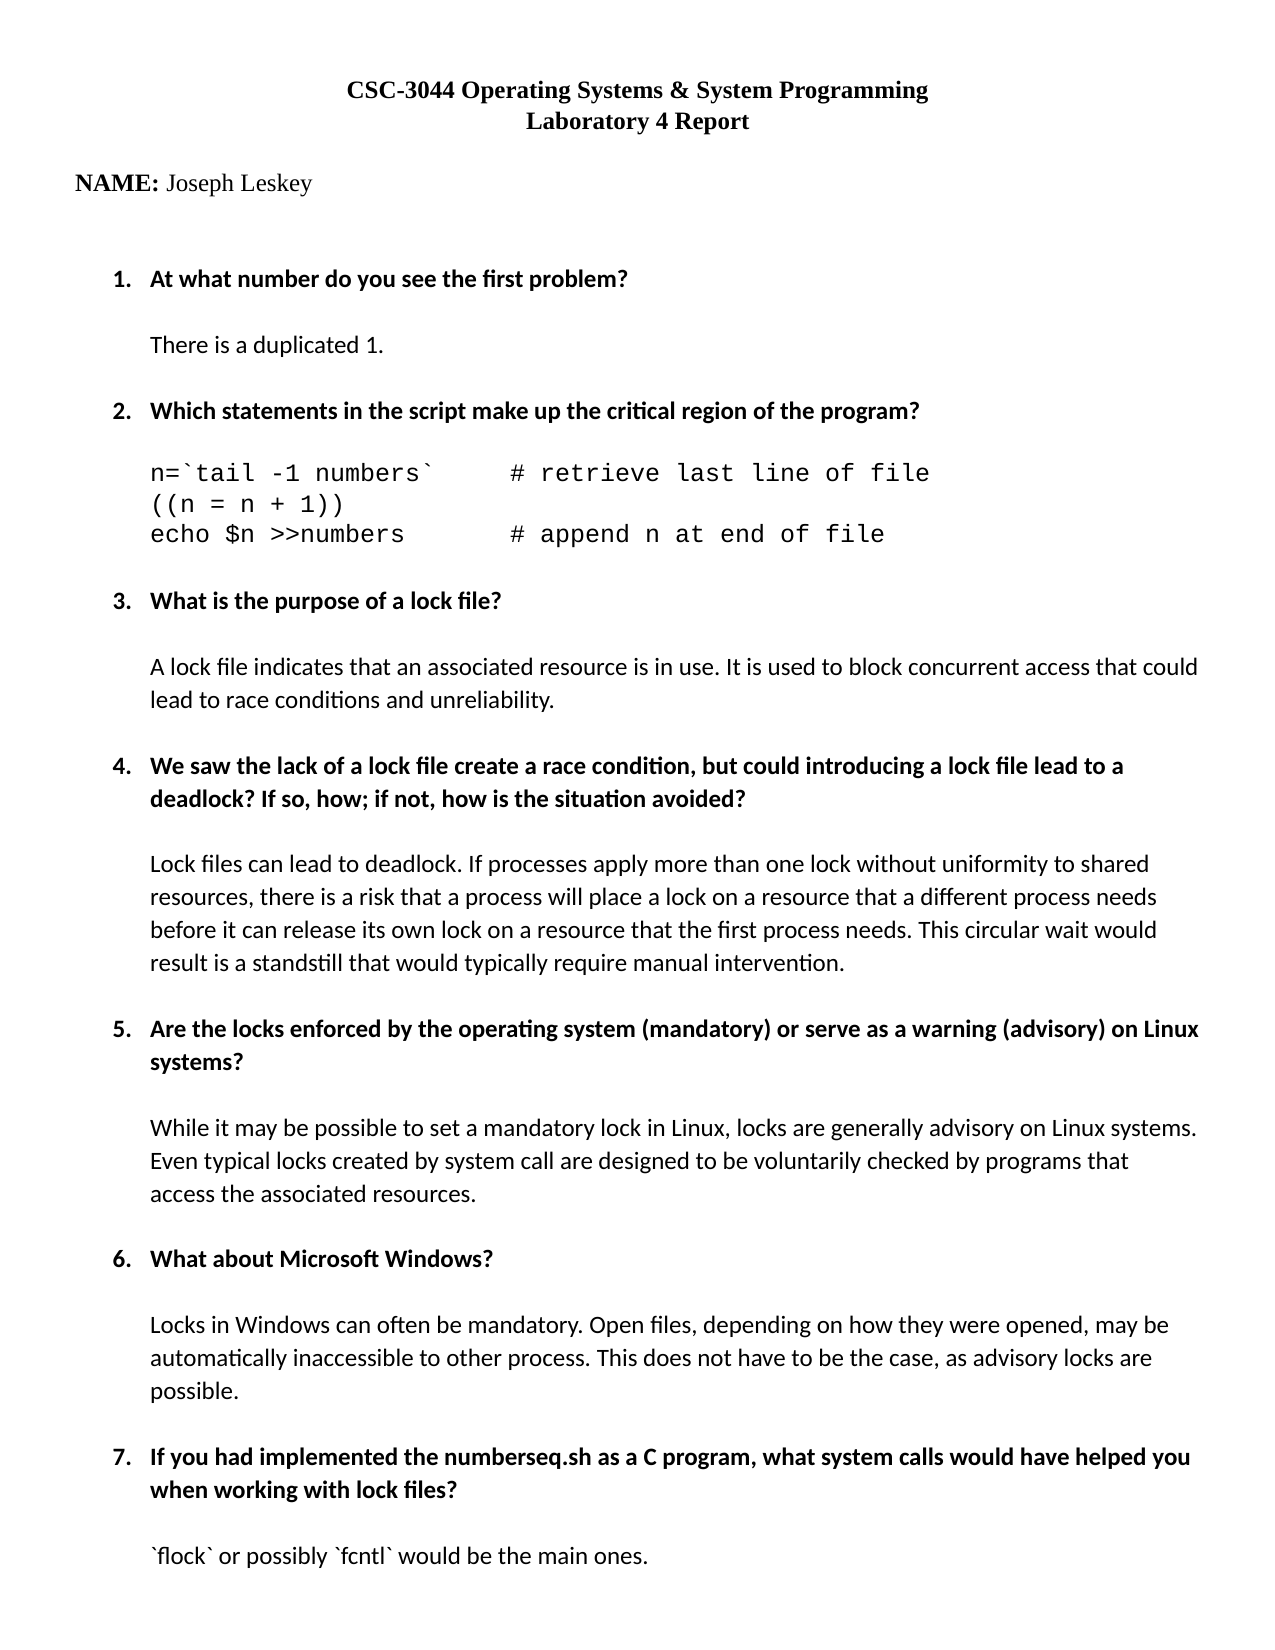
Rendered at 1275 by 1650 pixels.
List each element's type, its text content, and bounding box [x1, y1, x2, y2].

list What is the purpose of a lock file? A lock file indicates that an associated resource is in use. It is used to block concurrent access that could lead to race conditions and unreliability. [112, 585, 1200, 714]
list What about Microsoft Windows? Locks in Windows can often be mandatory. Open files, depending on how they were opened, may be automatically inaccessible to other process. This does not have to be the case, as advisory locks are possible. [112, 1244, 1200, 1406]
list If you had implemented the numberseq.sh as a C program, what system calls would have helped you when working with lock files? `flock` or possibly `fcntl` would be the main ones. [112, 1441, 1200, 1570]
list Are the locks enforced by the operating system (mandatory) or serve as a warning (advisory) on Linux systems? While it may be possible to set a mandatory lock in Linux, locks are generally advisory on Linux systems. Even typical locks created by system call are designed to be voluntarily checked by programs that access the associated resources. [112, 1013, 1200, 1208]
list At what number do you see the first problem? There is a duplicated 1. [112, 263, 1200, 360]
text NAME: Joseph Leskey [75, 168, 1200, 197]
text CSC-3044 Operating Systems & System Programming [75, 75, 1200, 104]
list Which statements in the script make up the critical region of the program? n=`tail -1 numbers` # retrieve last line of file ((n = n + 1)) echo $n >>numbers # append n at end of file [112, 395, 1200, 550]
list We saw the lack of a lock file create a race condition, but could introducing a lock file lead to a deadlock? If so, how; if not, how is the situation avoided? Lock files can lead to deadlock. If processes apply more than one lock without uniformity to shared resources, there is a risk that a process will place a lock on a resource that a different process needs before it can release its own lock on a resource that the first process needs. This circular wait would result is a standstill that would typically require manual intervention. [112, 750, 1200, 978]
text Laboratory 4 Report [75, 106, 1200, 135]
